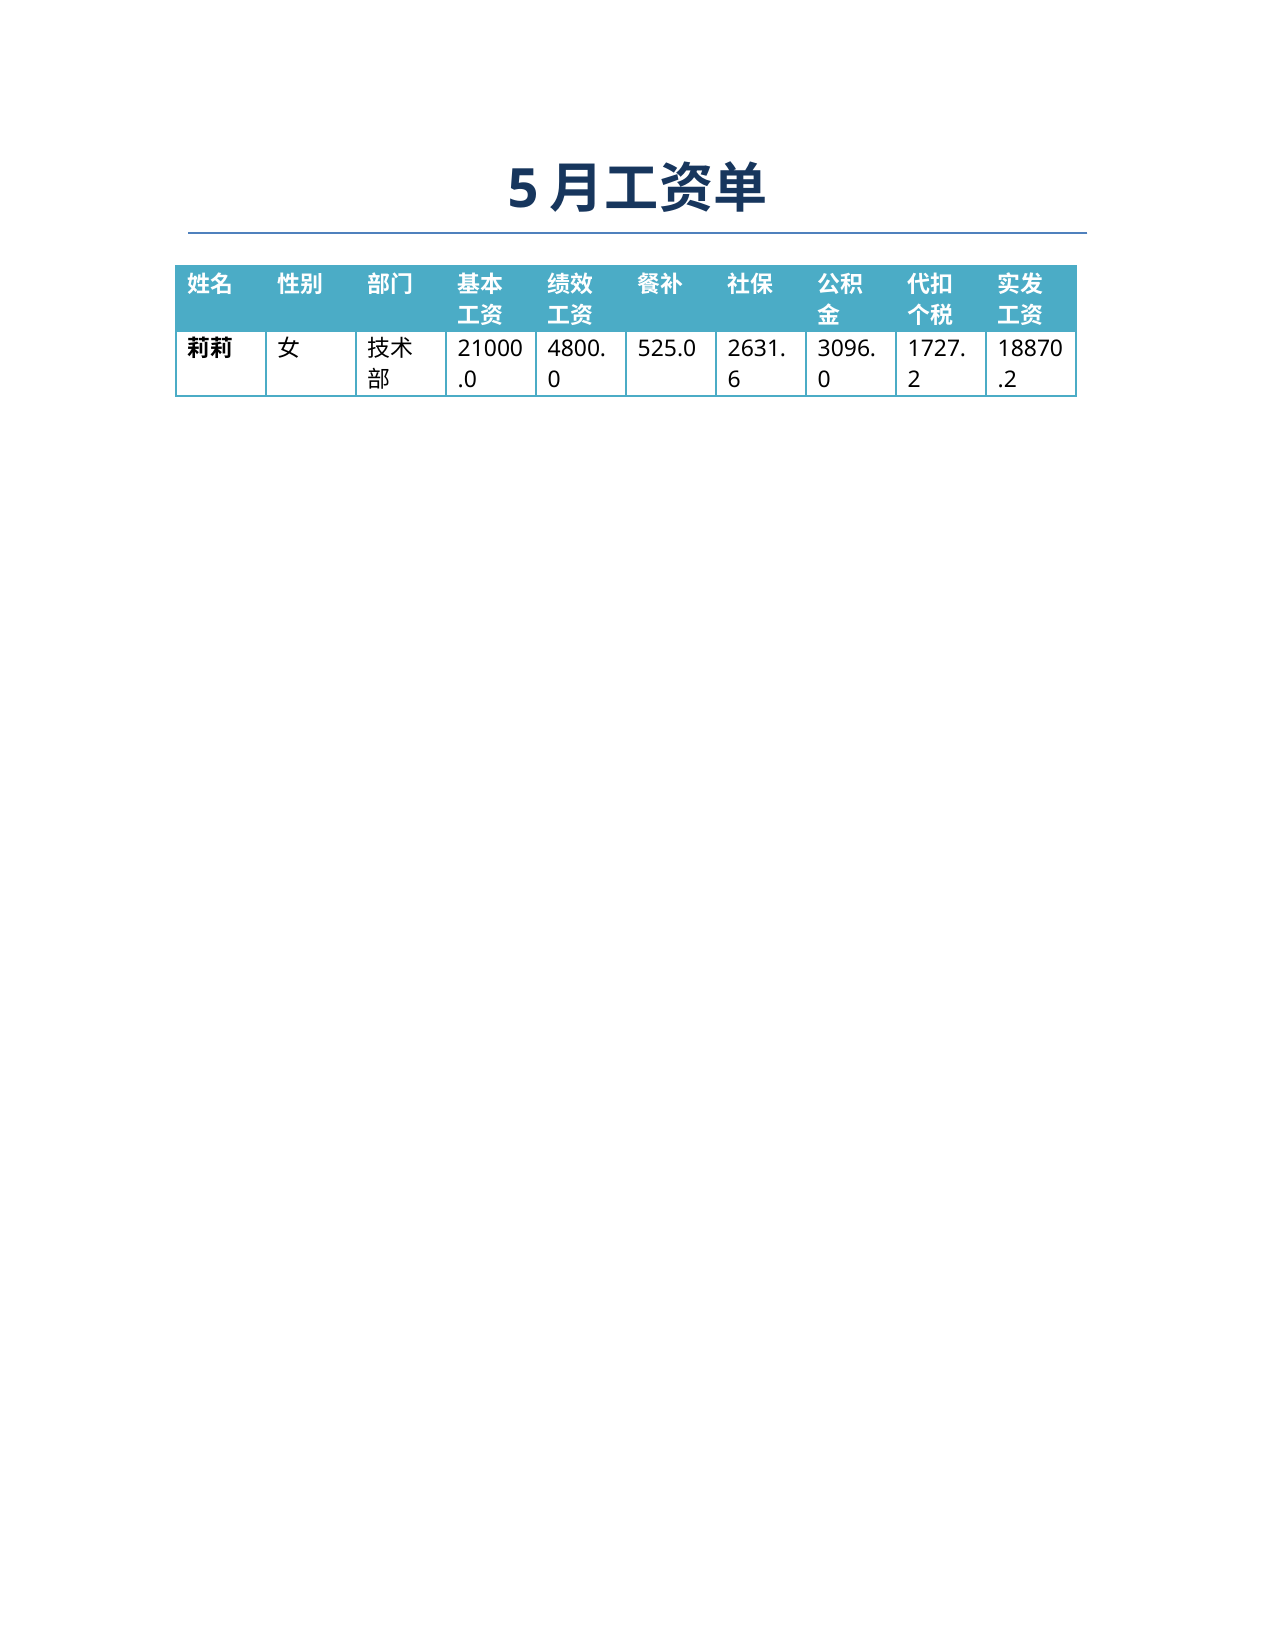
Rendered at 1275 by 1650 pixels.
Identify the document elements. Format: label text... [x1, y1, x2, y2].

table_cell 3096.0 [807, 332, 895, 394]
table_cell 525.0 [627, 332, 715, 394]
table_header 公积金 [806, 268, 896, 330]
table_header 餐补 [626, 268, 716, 330]
table_cell 18870.2 [987, 332, 1075, 394]
table_header 性别 [266, 268, 356, 330]
table_header 姓名 [177, 268, 266, 330]
table_header 实发工资 [986, 268, 1075, 330]
table_cell 莉莉 [177, 332, 265, 394]
table_header 部门 [356, 268, 446, 330]
title 5月工资单 [187, 150, 1087, 234]
table_header 绩效工资 [536, 268, 626, 330]
table_cell 技术部 [357, 332, 445, 394]
table_cell 21000.0 [447, 332, 535, 394]
table_cell 2631.6 [717, 332, 805, 394]
table_cell 4800.0 [537, 332, 625, 394]
table_cell 女 [267, 332, 355, 394]
table_header 社保 [716, 268, 806, 330]
table_cell 1727.2 [897, 332, 985, 394]
table_header 基本工资 [446, 268, 536, 330]
table_header 代扣个税 [896, 268, 986, 330]
